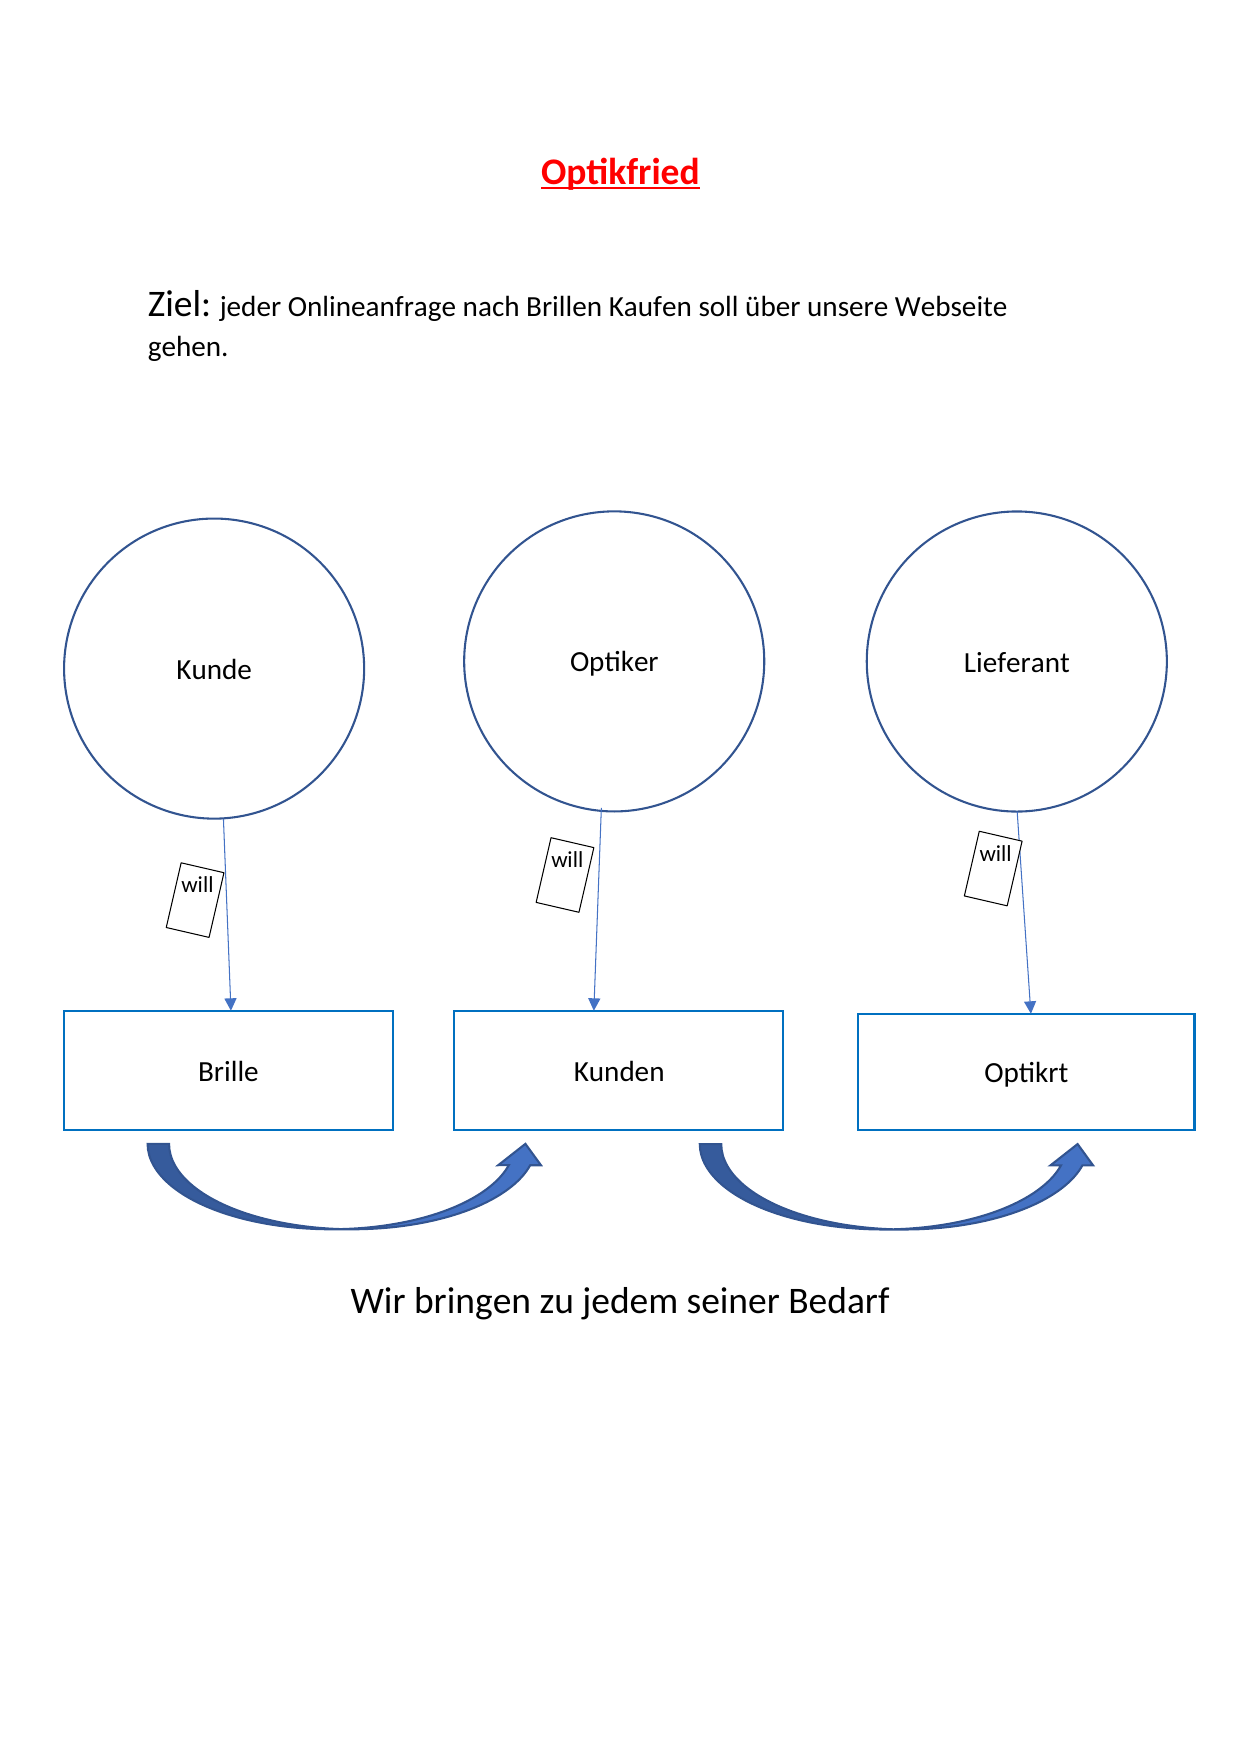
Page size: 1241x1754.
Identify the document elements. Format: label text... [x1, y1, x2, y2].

text Optikfried [148, 148, 1093, 193]
text Ziel: jeder Onlineanfrage nach Brillen Kaufen soll über unsere Webseite gehen. [148, 280, 1093, 364]
text Wir bringen zu jedem seiner Bedarf [148, 1277, 1093, 1322]
